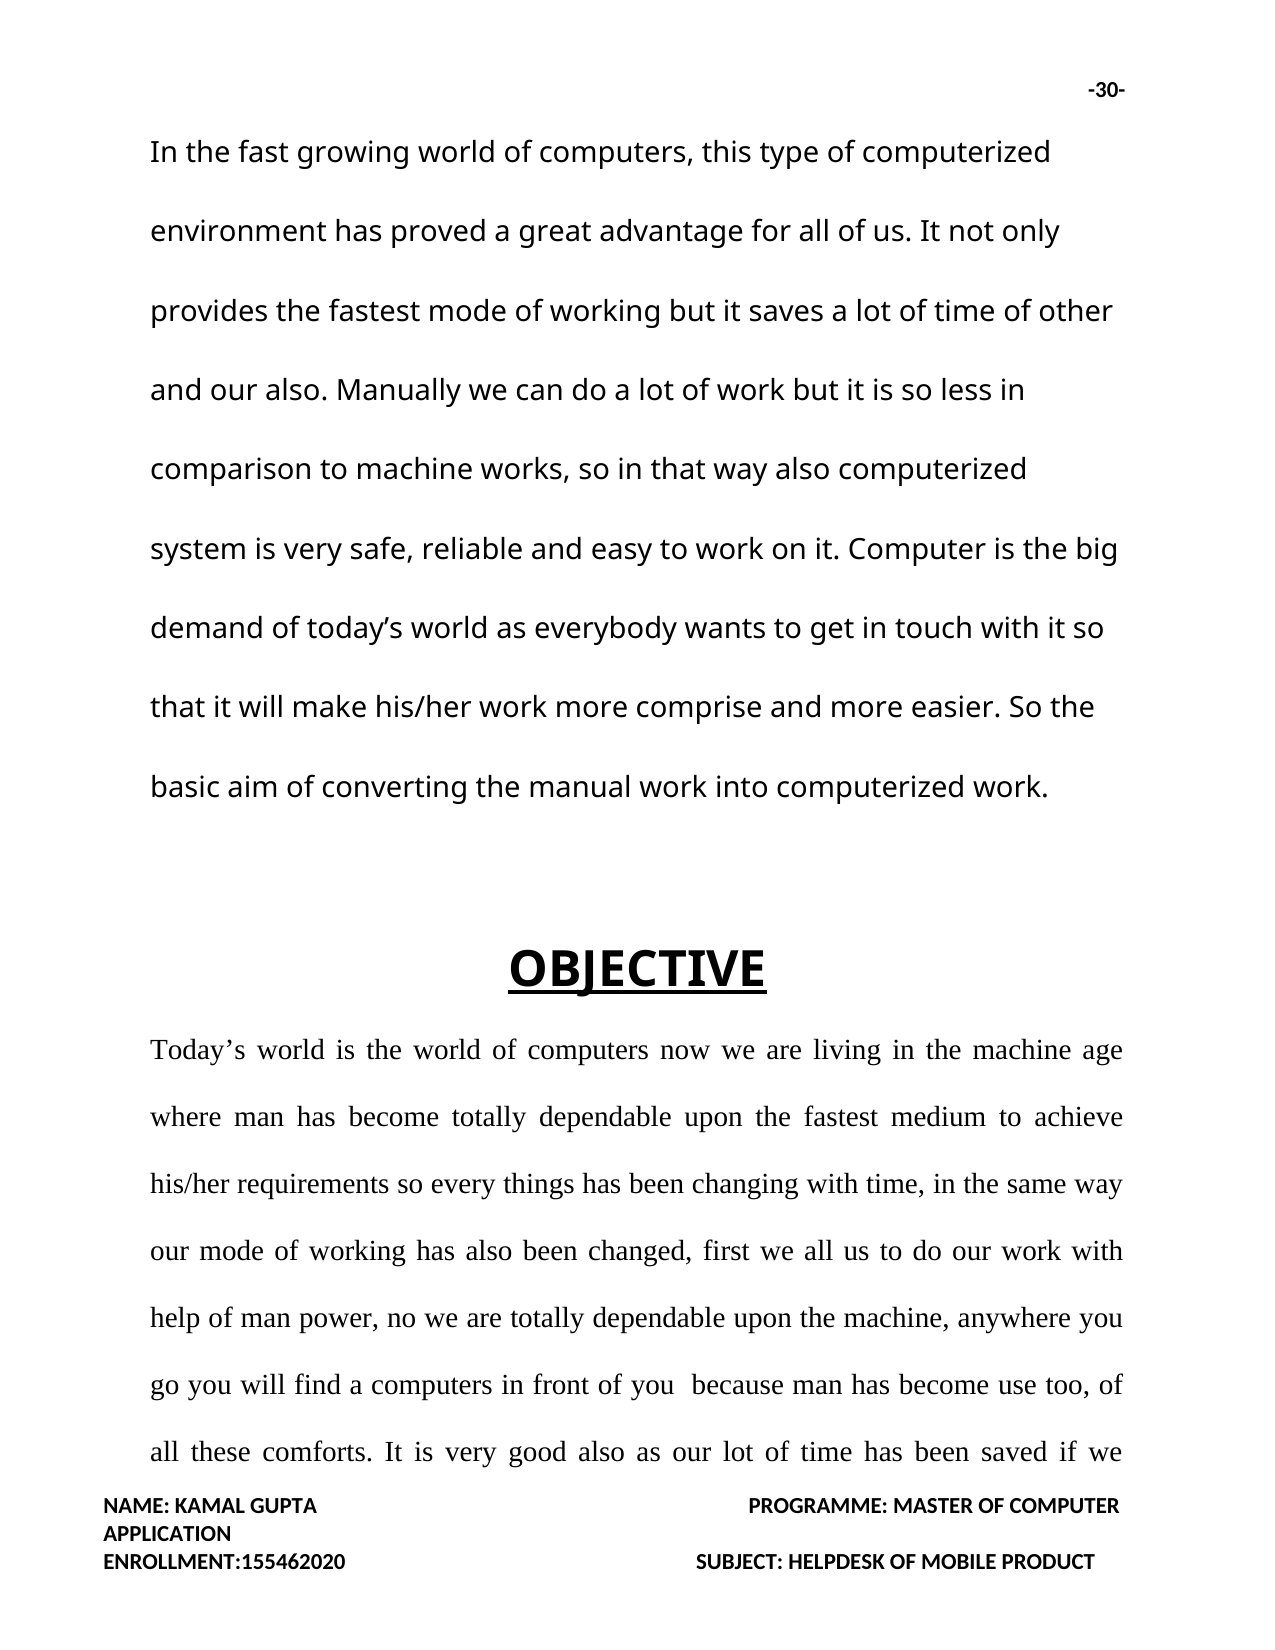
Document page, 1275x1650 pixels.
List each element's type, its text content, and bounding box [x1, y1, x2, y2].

text OBJECTIVE [150, 933, 1125, 1001]
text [150, 1032, 1125, 1468]
text In the fast growing world of computers, this type of computerized environment has proved a great advantage for all of us. It not only provides the fastest mode of working but it saves a lot of time of other and our also. Manually we can do a lot of work but it is so less in comparison to machine works, so in that way also computerized system is very safe, reliable and easy to work on it. Computer is the big demand of today’s world as everybody wants to get in touch with it so that it will make his/her work more comprise and more easier. So the basic aim of converting the manual work into computerized work. [150, 131, 1125, 806]
